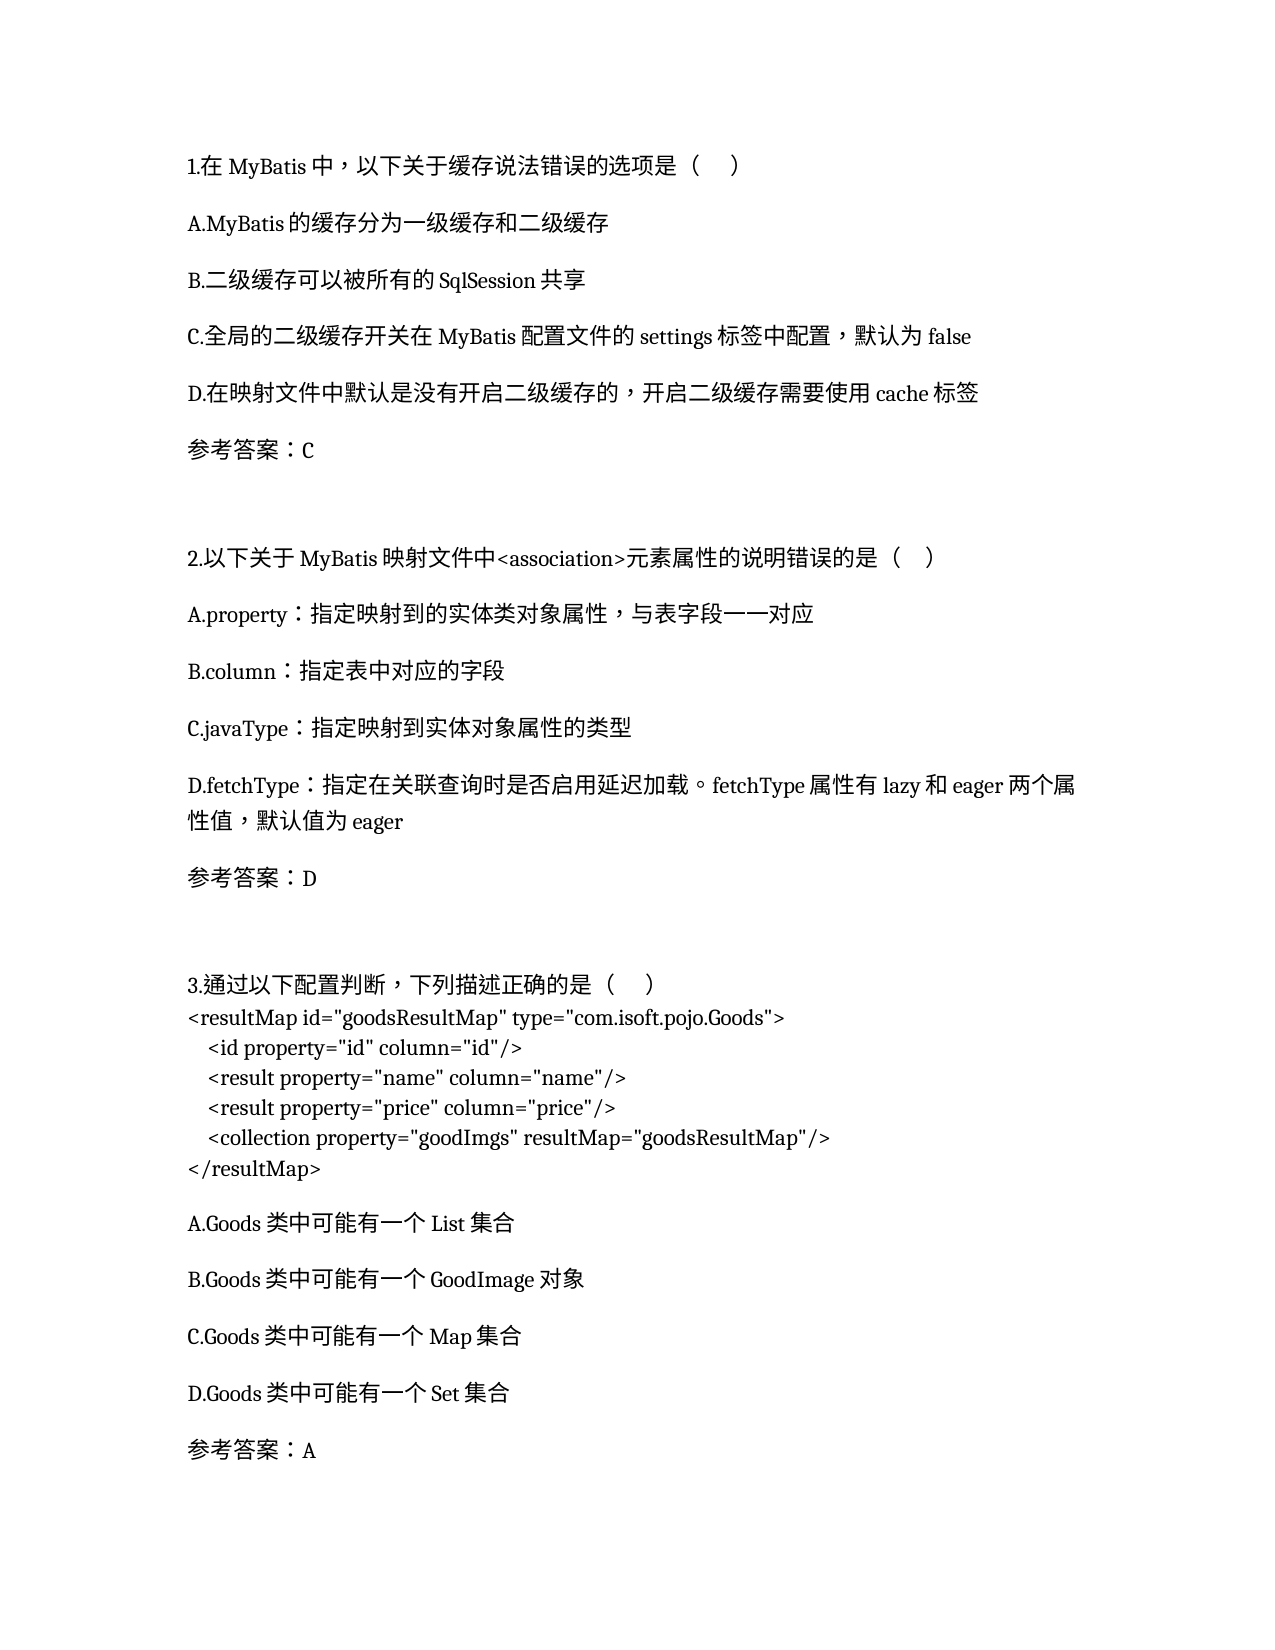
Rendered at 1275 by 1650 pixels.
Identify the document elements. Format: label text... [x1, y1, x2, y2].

text A.Goods类中可能有一个List集合 [187, 1206, 1087, 1238]
text B.column：指定表中对应的字段 [187, 655, 1087, 686]
text D.Goods类中可能有一个Set集合 [187, 1377, 1087, 1408]
text 参考答案：A [187, 1433, 1087, 1465]
text B.Goods类中可能有一个GoodImage对象 [187, 1263, 1087, 1294]
text D.fetchType：指定在关联查询时是否启用延迟加载。fetchType属性有lazy和eager两个属性值，默认值为eager [187, 769, 1087, 836]
text C.Goods类中可能有一个Map集合 [187, 1320, 1087, 1351]
text 3.通过以下配置判断，下列描述正确的是（ ） <resultMap id="goodsResultMap" type="com.isoft.pojo.Goods"> <id property="id" column="id"/> <result property="name" column="name"/> <result property="price" column="price"/> <collection property="goodImgs" resultMap="goodsResultMap"/> </resultMap> [187, 969, 1087, 1182]
text 2.以下关于MyBatis映射文件中<association>元素属性的说明错误的是（ ） [187, 542, 1087, 573]
text 1.在MyBatis中，以下关于缓存说法错误的选项是（ ） [187, 150, 1087, 181]
text C.全局的二级缓存开关在MyBatis配置文件的settings标签中配置，默认为false [187, 320, 1087, 352]
text B.二级缓存可以被所有的SqlSession共享 [187, 263, 1087, 295]
text A.property：指定映射到的实体类对象属性，与表字段一一对应 [187, 598, 1087, 630]
text D.在映射文件中默认是没有开启二级缓存的，开启二级缓存需要使用cache标签 [187, 377, 1087, 408]
text 参考答案：D [187, 861, 1087, 893]
text 参考答案：C [187, 434, 1087, 465]
text C.javaType：指定映射到实体对象属性的类型 [187, 712, 1087, 743]
text A.MyBatis的缓存分为一级缓存和二级缓存 [187, 207, 1087, 238]
